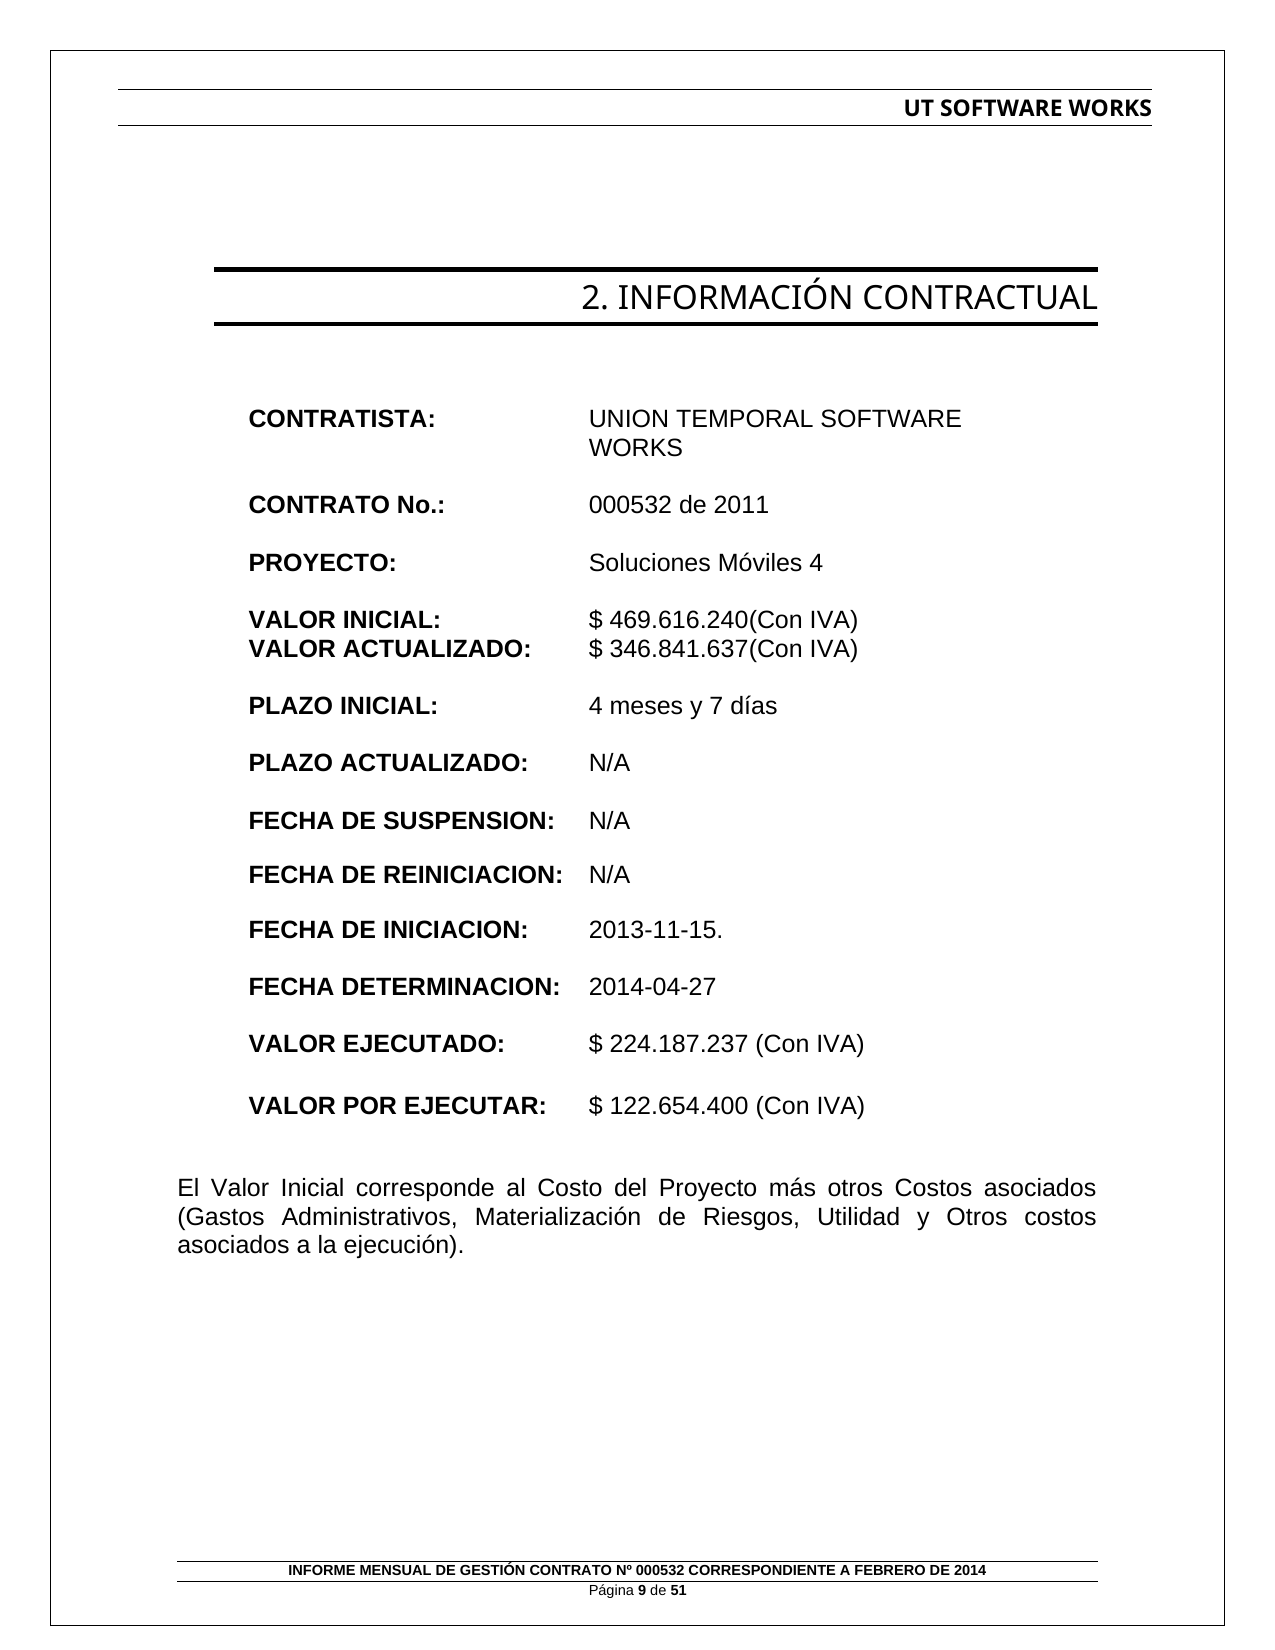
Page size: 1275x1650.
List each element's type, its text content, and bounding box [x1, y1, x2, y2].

table_header CONTRATISTA: [237, 404, 577, 491]
table_cell PLAZO ACTUALIZADO: [237, 748, 577, 806]
table_cell N/A [577, 748, 1038, 806]
table_cell VALOR INICIAL: [237, 606, 577, 634]
table_cell FECHA DE INICIACION: [237, 915, 577, 972]
table_cell $ 469.616.240(Con IVA) [577, 606, 1038, 634]
table_cell VALOR ACTUALIZADO: [237, 634, 577, 691]
table_cell PLAZO INICIAL: [237, 691, 577, 748]
table_cell VALOR EJECUTADO: [237, 1029, 577, 1091]
table_cell FECHA DE SUSPENSION: [237, 806, 577, 860]
table_cell N/A [577, 806, 1038, 860]
table_cell N/A [577, 860, 1038, 915]
table_cell FECHA DE REINICIACION: [237, 860, 577, 915]
table_cell 000532 de 2011 [577, 491, 1038, 548]
table_cell 4 meses y 7 días [577, 691, 1038, 748]
text El Valor Inicial corresponde al Costo del Proyecto más otros Costos asociados (Gastos Administrativos, Materialización de Riesgos, Utilidad y Otros costos asociados a la ejecución). [177, 1173, 1098, 1259]
table_cell 2013-11-15. [577, 915, 1038, 972]
table_cell Soluciones Móviles 4 [577, 548, 1038, 606]
table_cell $ 346.841.637(Con IVA) [577, 634, 1038, 691]
table_cell FECHA DETERMINACION: [237, 972, 577, 1029]
table_cell VALOR POR EJECUTAR: [237, 1091, 577, 1148]
table_cell $ 224.187.237 (Con IVA) [577, 1029, 1038, 1091]
table_header UNION TEMPORAL SOFTWARE WORKS [577, 404, 1038, 491]
text INFORMACIÓN CONTRACTUAL [214, 272, 1098, 322]
table_cell $ 122.654.400 (Con IVA) [577, 1091, 1038, 1148]
table_cell CONTRATO No.: [237, 491, 577, 548]
table_cell 2014-04-27 [577, 972, 1038, 1029]
table_cell PROYECTO: [237, 548, 577, 606]
